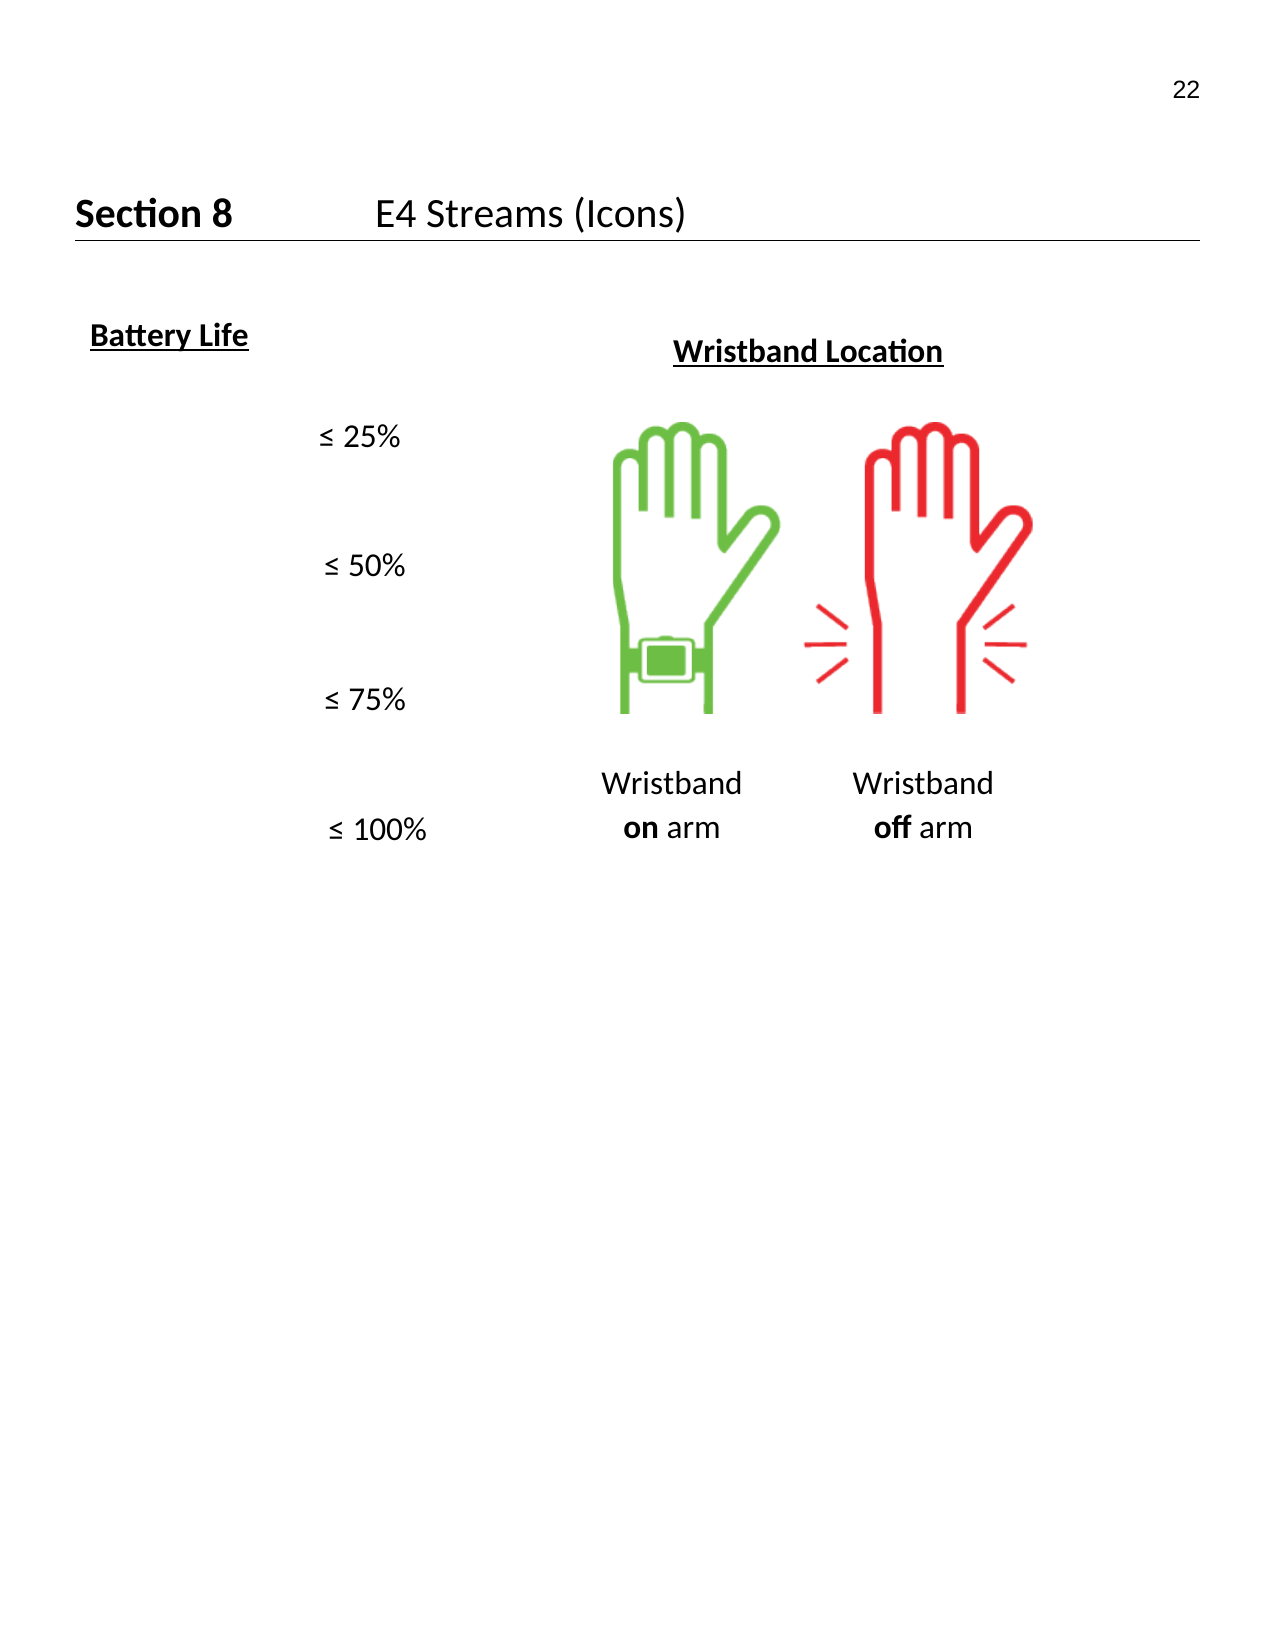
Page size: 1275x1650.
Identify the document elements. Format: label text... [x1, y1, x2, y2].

text Section 8 E4 Streams (Icons) [75, 187, 1200, 240]
picture [612, 422, 1033, 714]
